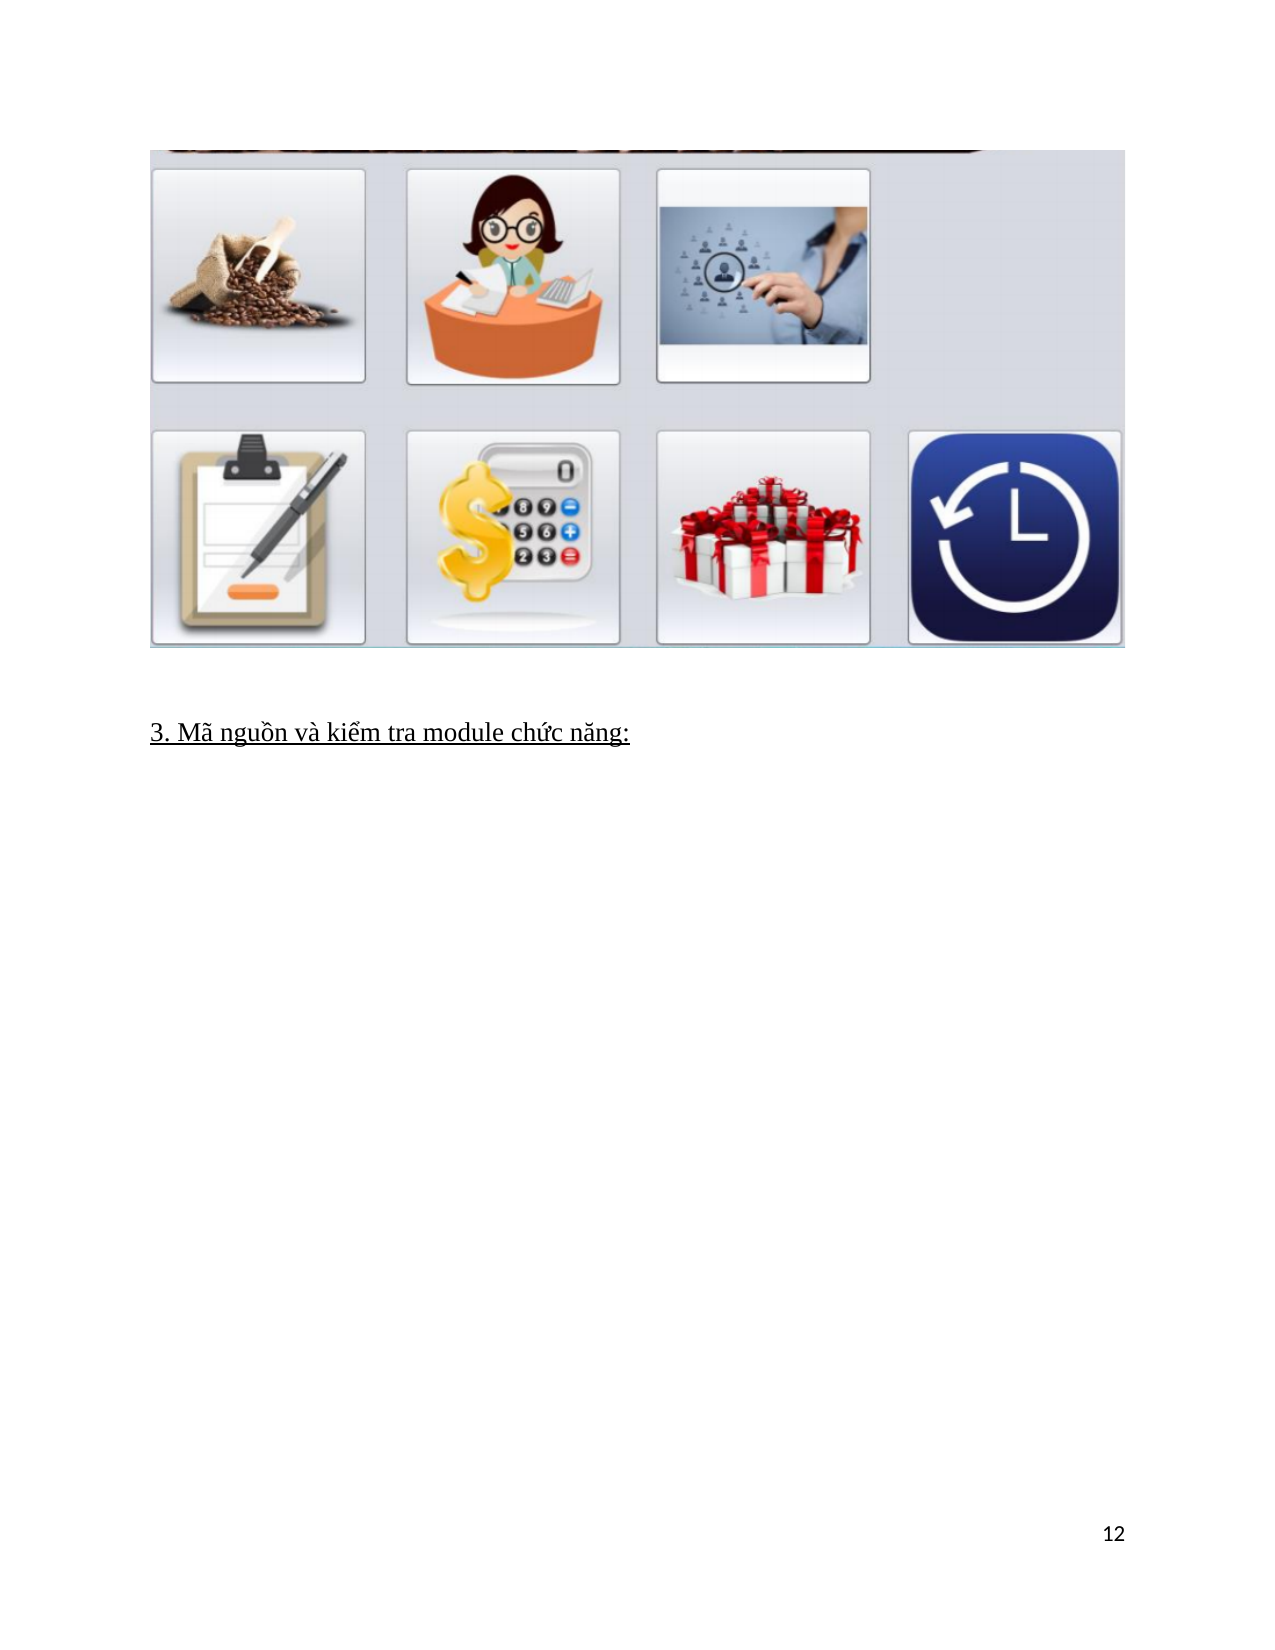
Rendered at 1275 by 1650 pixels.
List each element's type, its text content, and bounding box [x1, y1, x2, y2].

text 3. Mã nguồn và kiểm tra module chức năng: [150, 716, 1125, 747]
picture [150, 150, 1125, 648]
